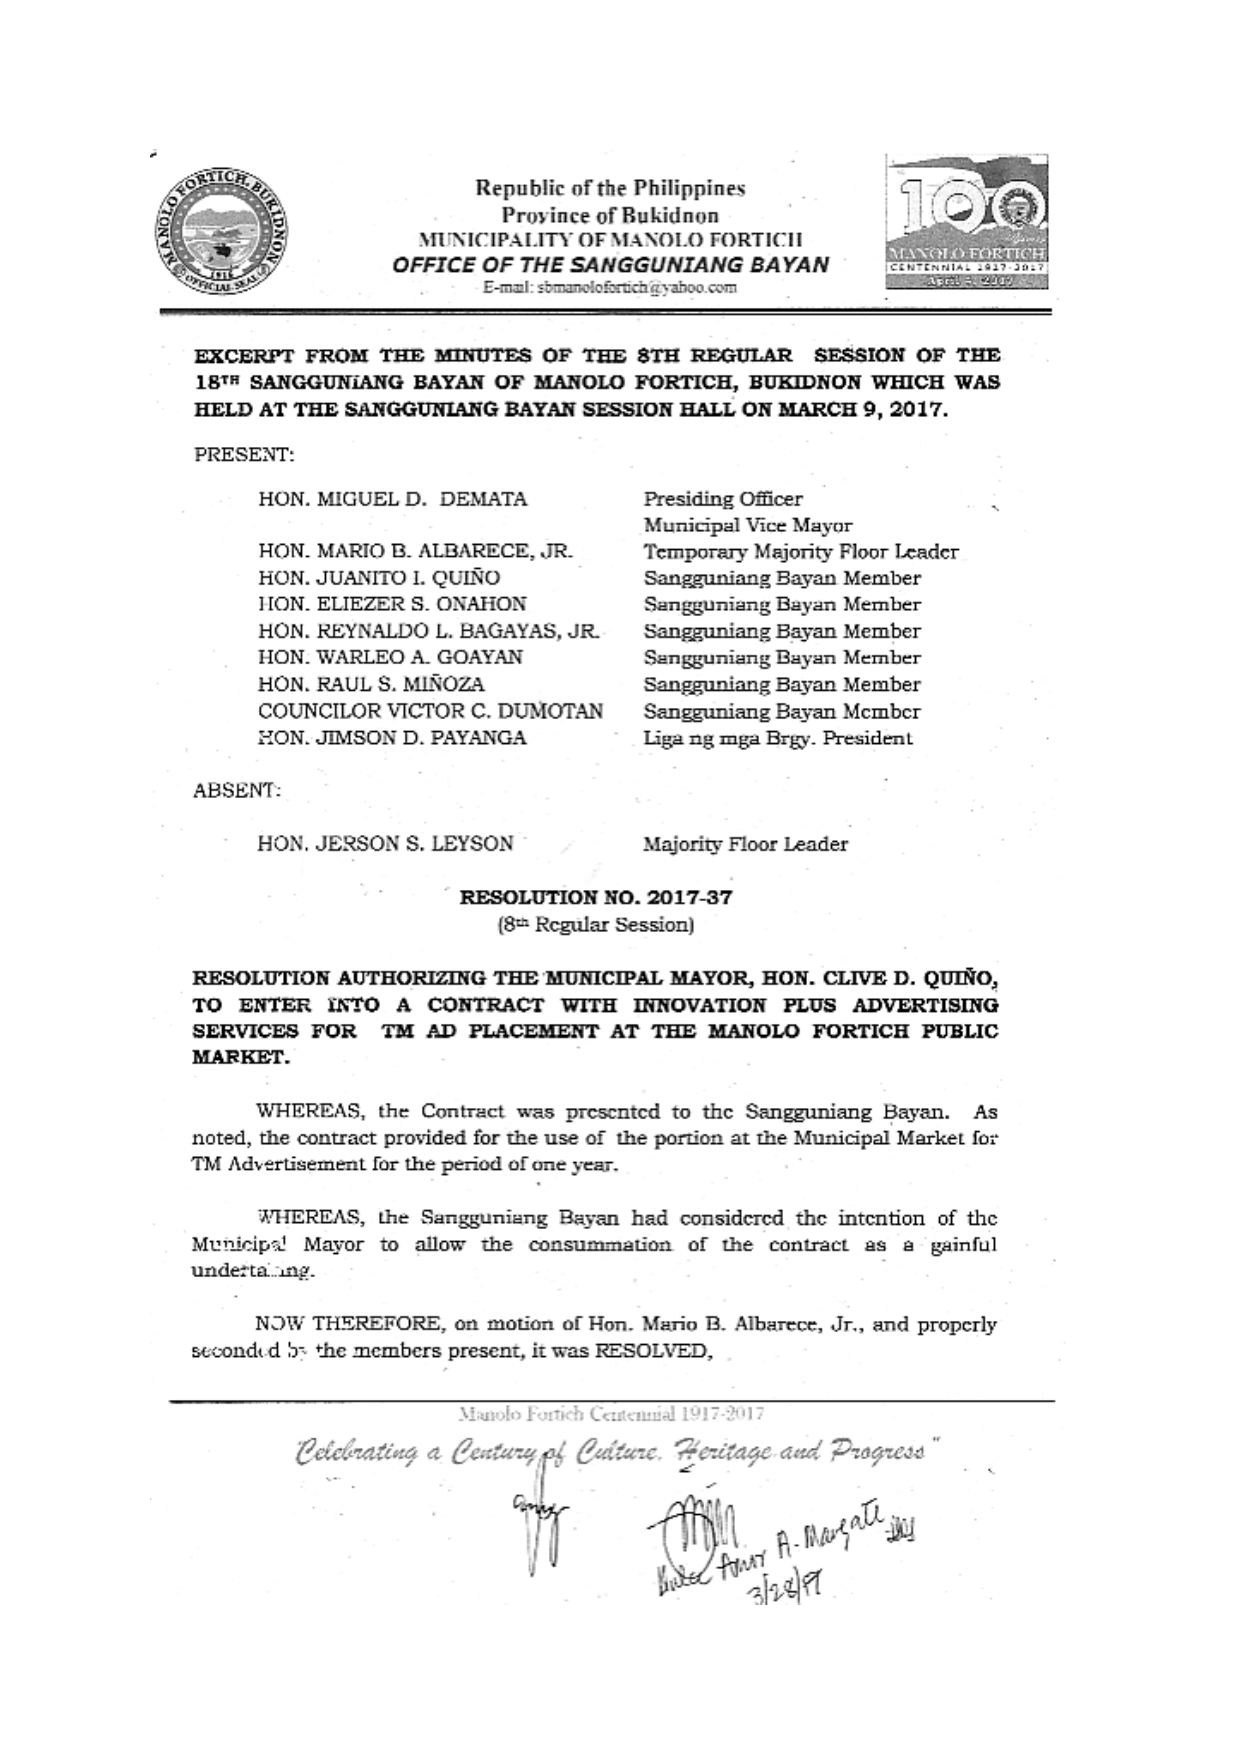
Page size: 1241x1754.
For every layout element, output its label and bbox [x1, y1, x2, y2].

picture [150, 149, 1066, 1605]
